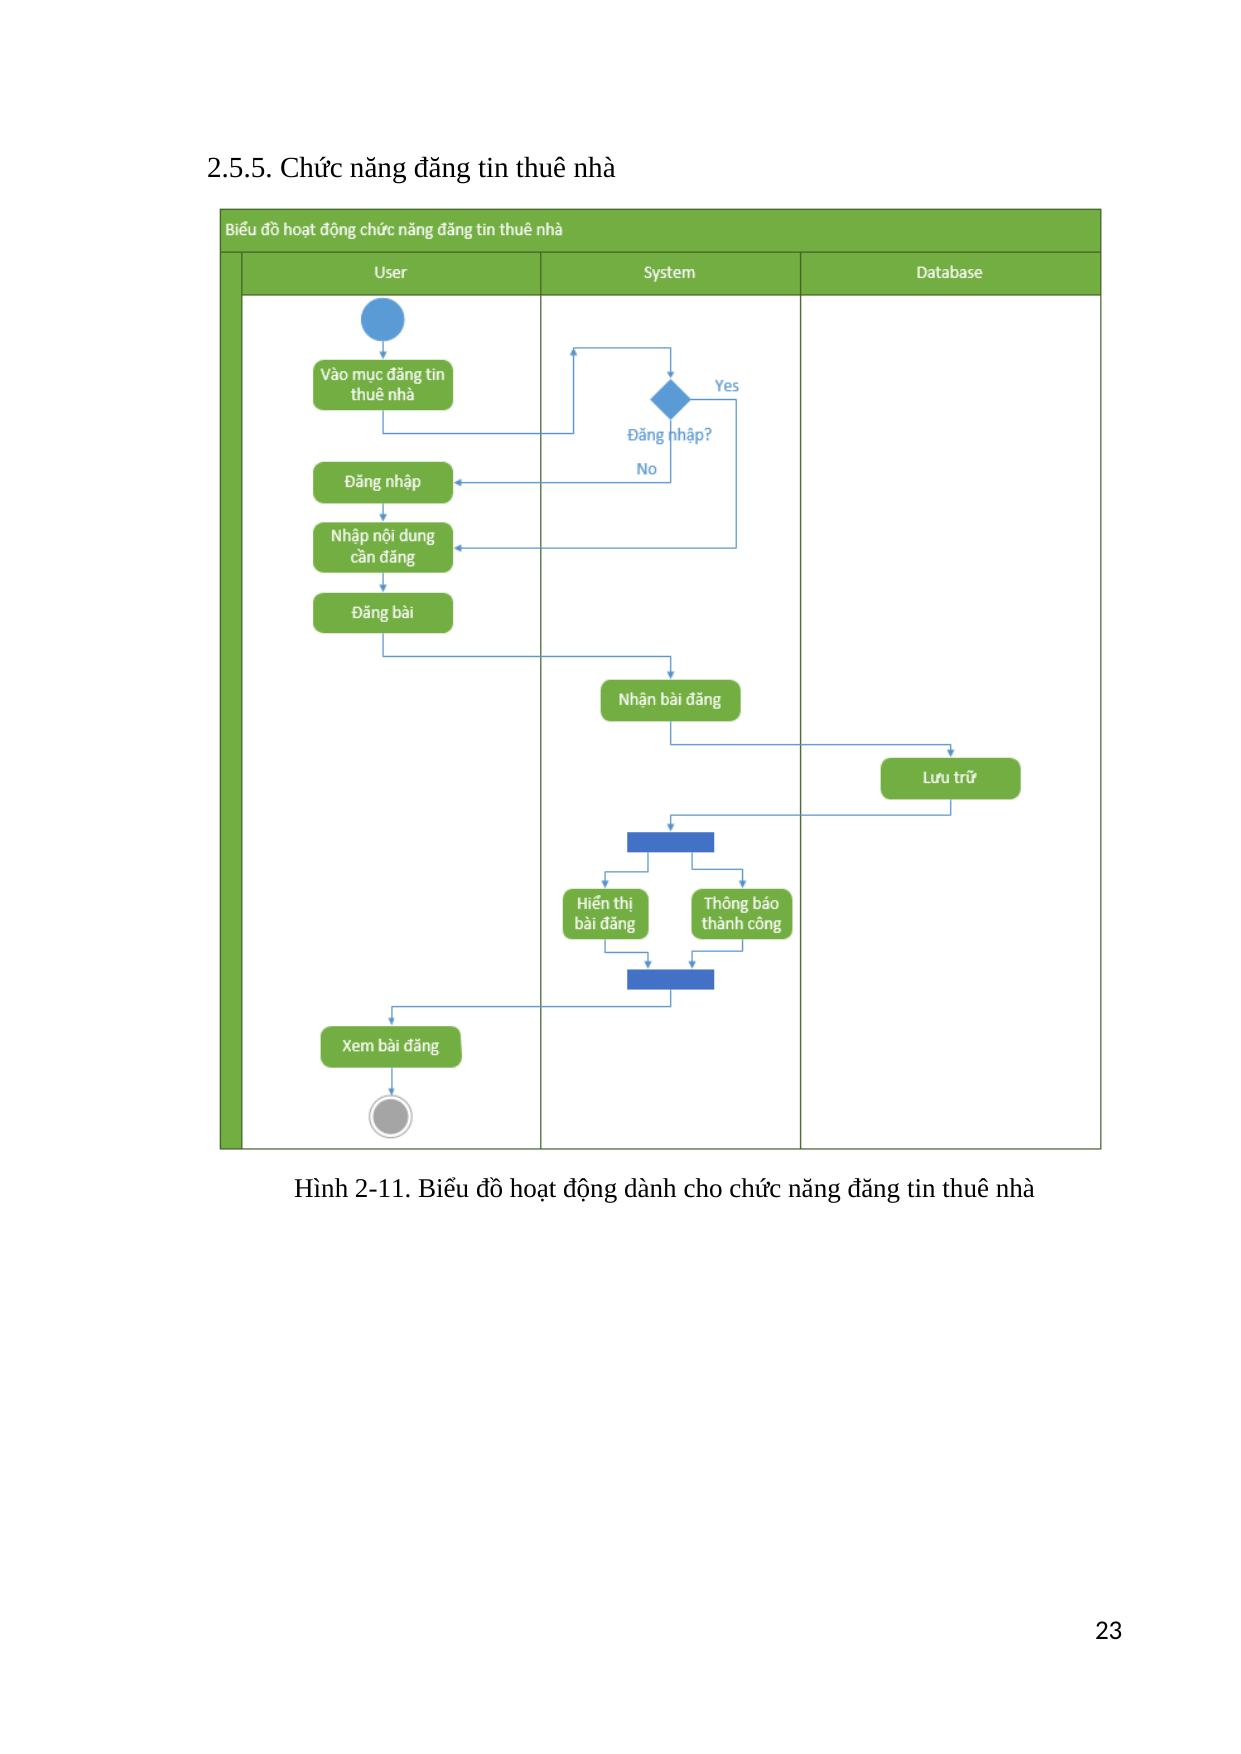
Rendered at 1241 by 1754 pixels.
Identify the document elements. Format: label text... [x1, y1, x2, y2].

picture [206, 200, 1123, 1156]
subtitle 2.5.5. Chức năng đăng tin thuê nhà [207, 150, 1122, 183]
text Hình 2-11. Biểu đồ hoạt động dành cho chức năng đăng tin thuê nhà [207, 1172, 1122, 1203]
